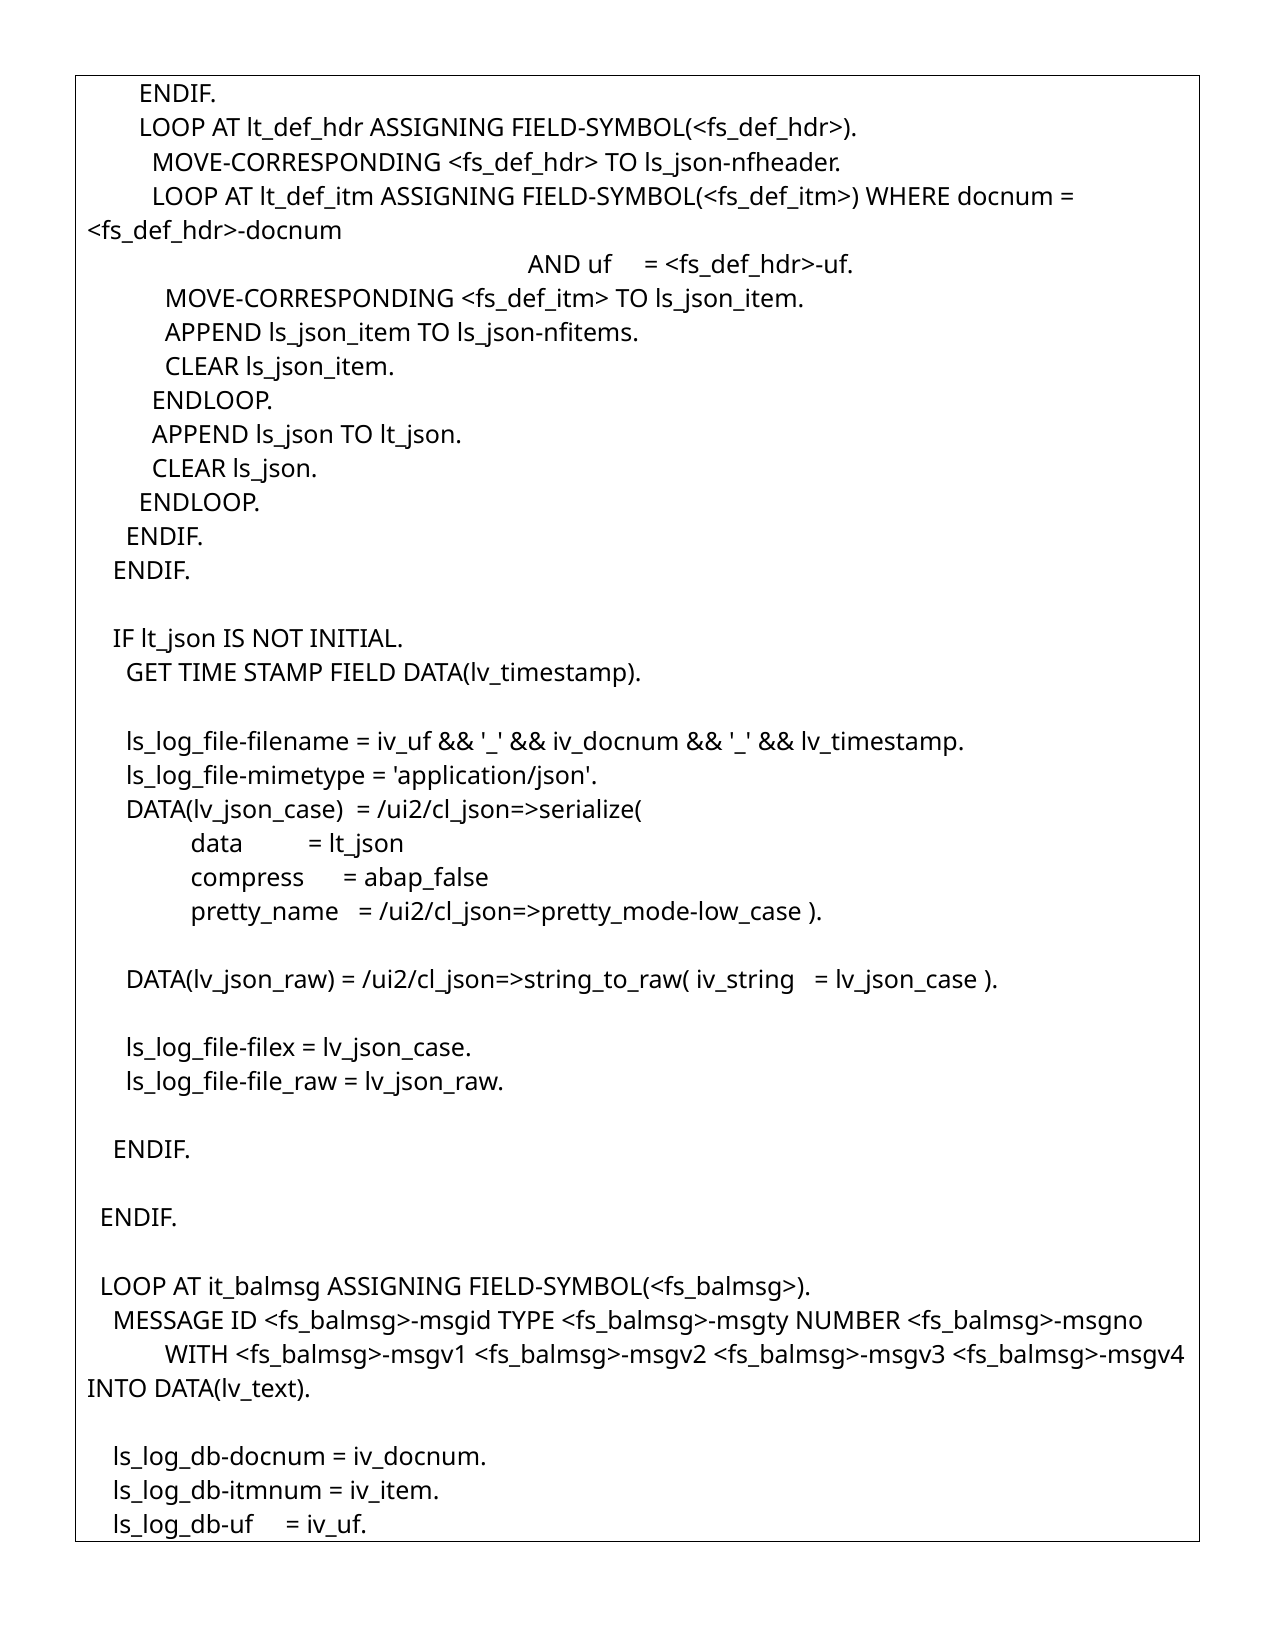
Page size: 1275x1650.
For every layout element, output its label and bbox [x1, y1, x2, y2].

table_cell [76, 76, 1199, 1541]
